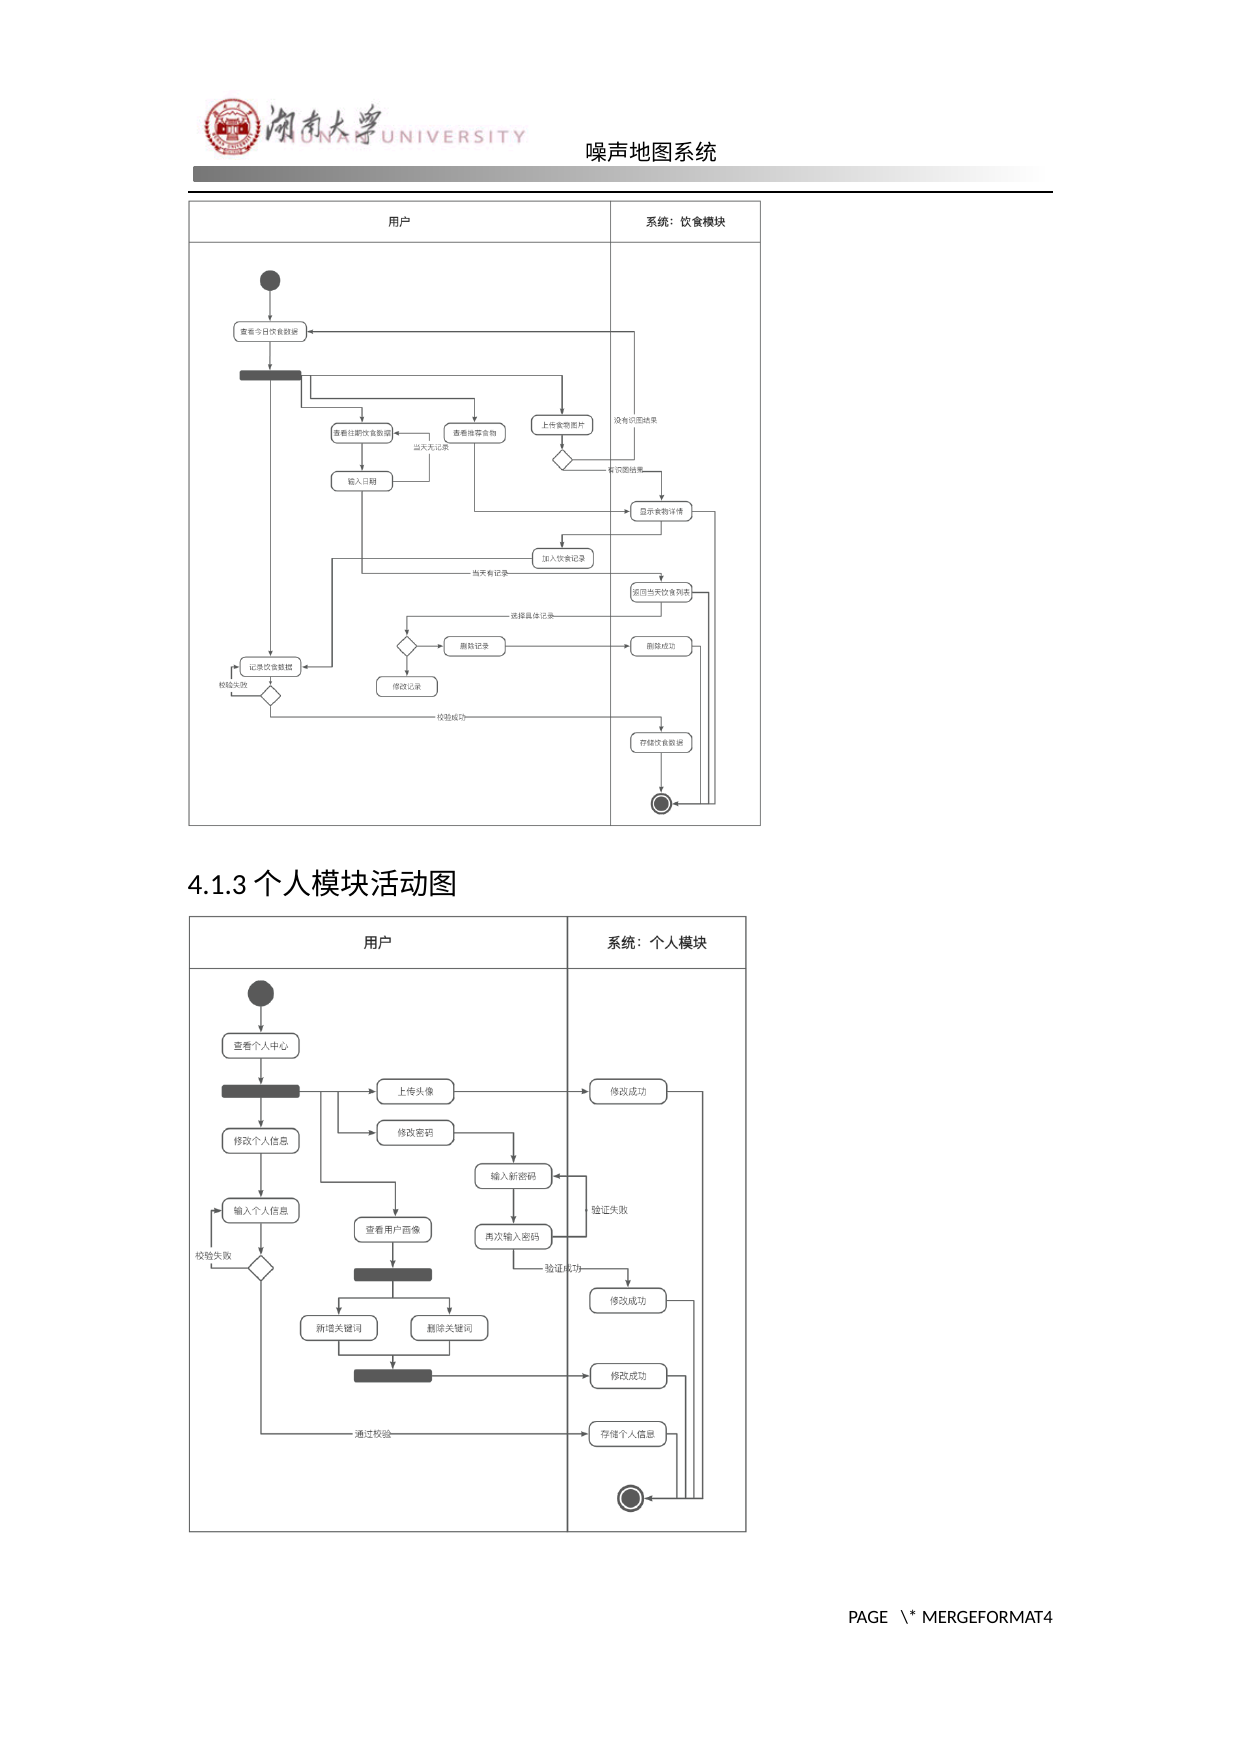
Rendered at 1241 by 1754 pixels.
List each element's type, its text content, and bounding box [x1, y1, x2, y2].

text 4.1.3 个人模块活动图 [187, 849, 1053, 914]
picture [187, 199, 763, 832]
picture [187, 914, 749, 1534]
picture [187, 88, 548, 160]
